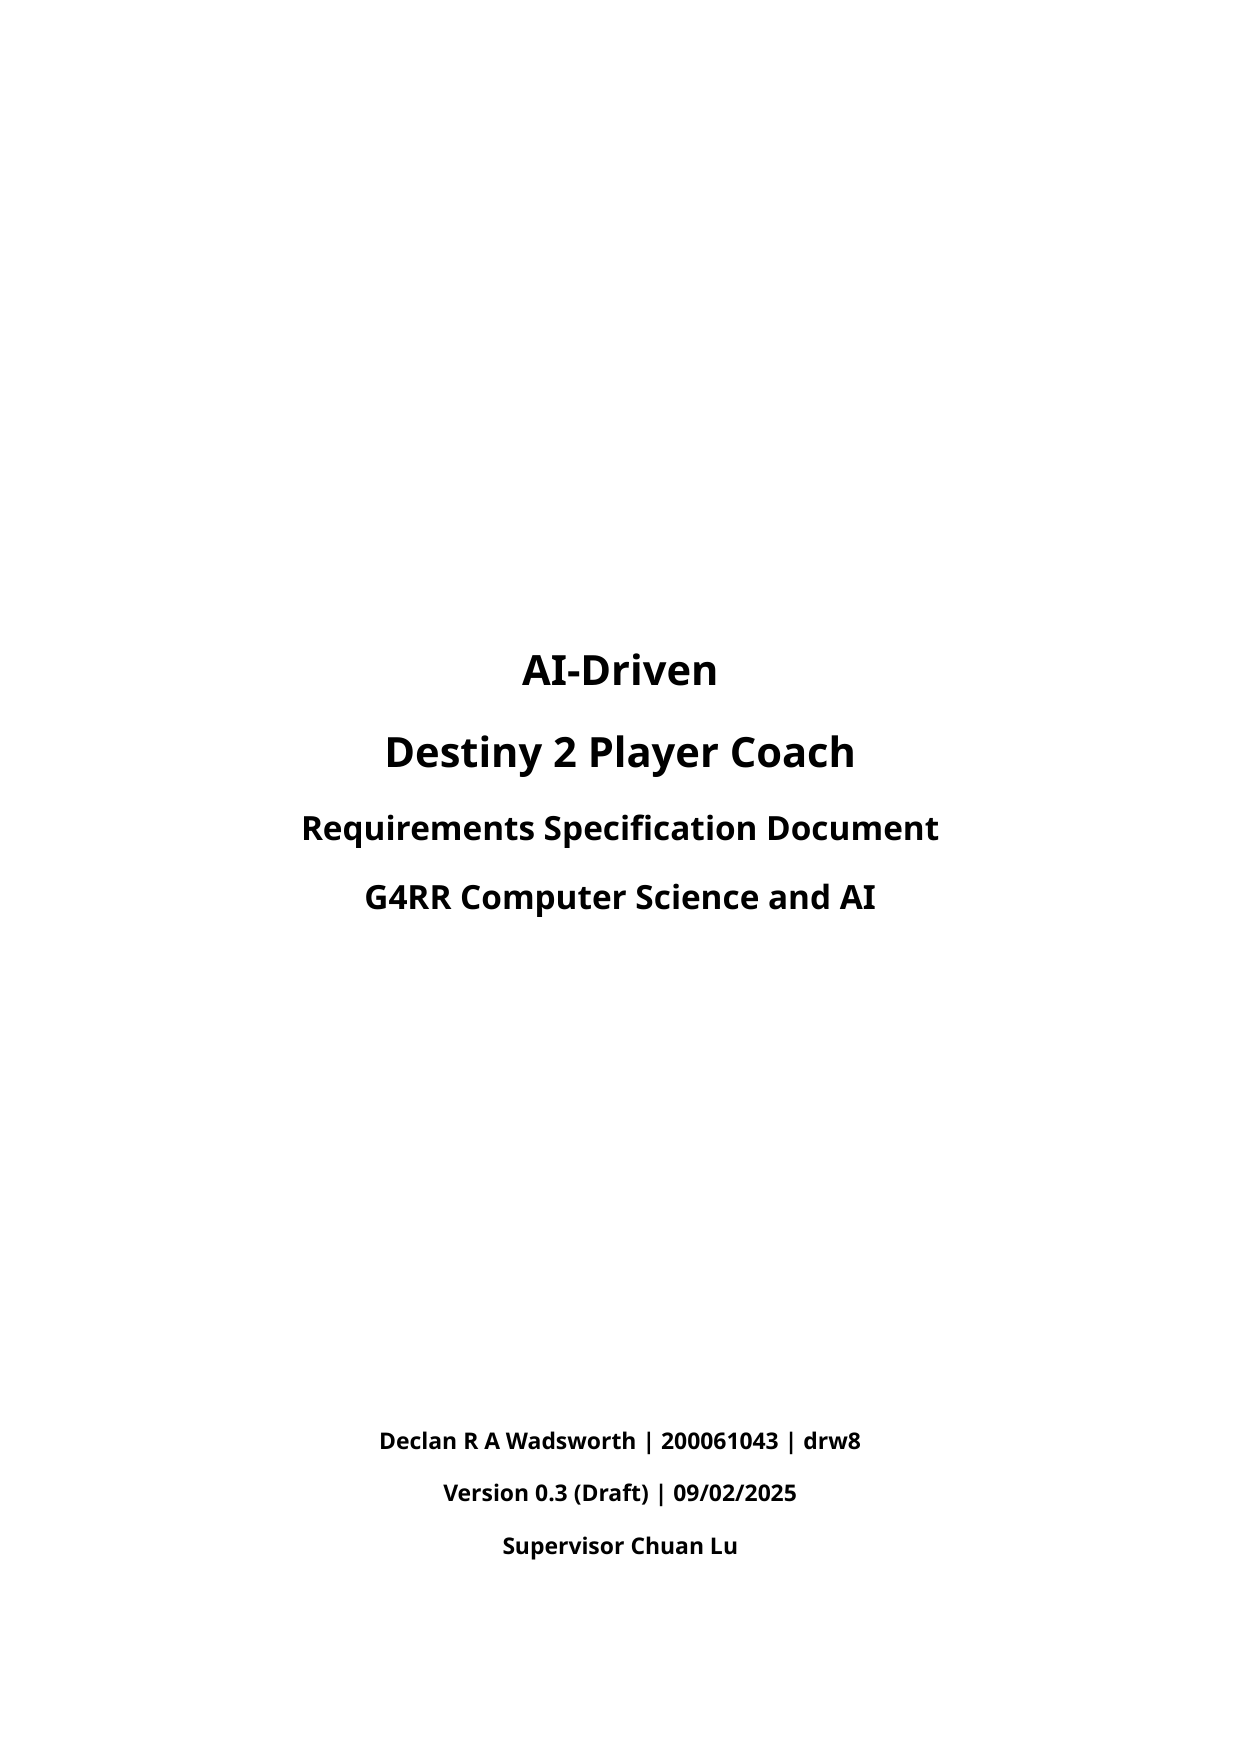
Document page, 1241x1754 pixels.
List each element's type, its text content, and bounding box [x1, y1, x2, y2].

text Supervisor Chuan Lu [150, 1530, 1090, 1561]
text Version 0.3 (Draft) | 09/02/2025 [150, 1477, 1090, 1508]
text G4RR Computer Science and AI [150, 874, 1090, 919]
text Declan R A Wadsworth | 200061043 | drw8 [150, 1425, 1090, 1456]
text AI-Driven [150, 641, 1090, 698]
text Destiny 2 Player Coach [150, 723, 1090, 780]
text Requirements Specification Document [150, 805, 1090, 850]
